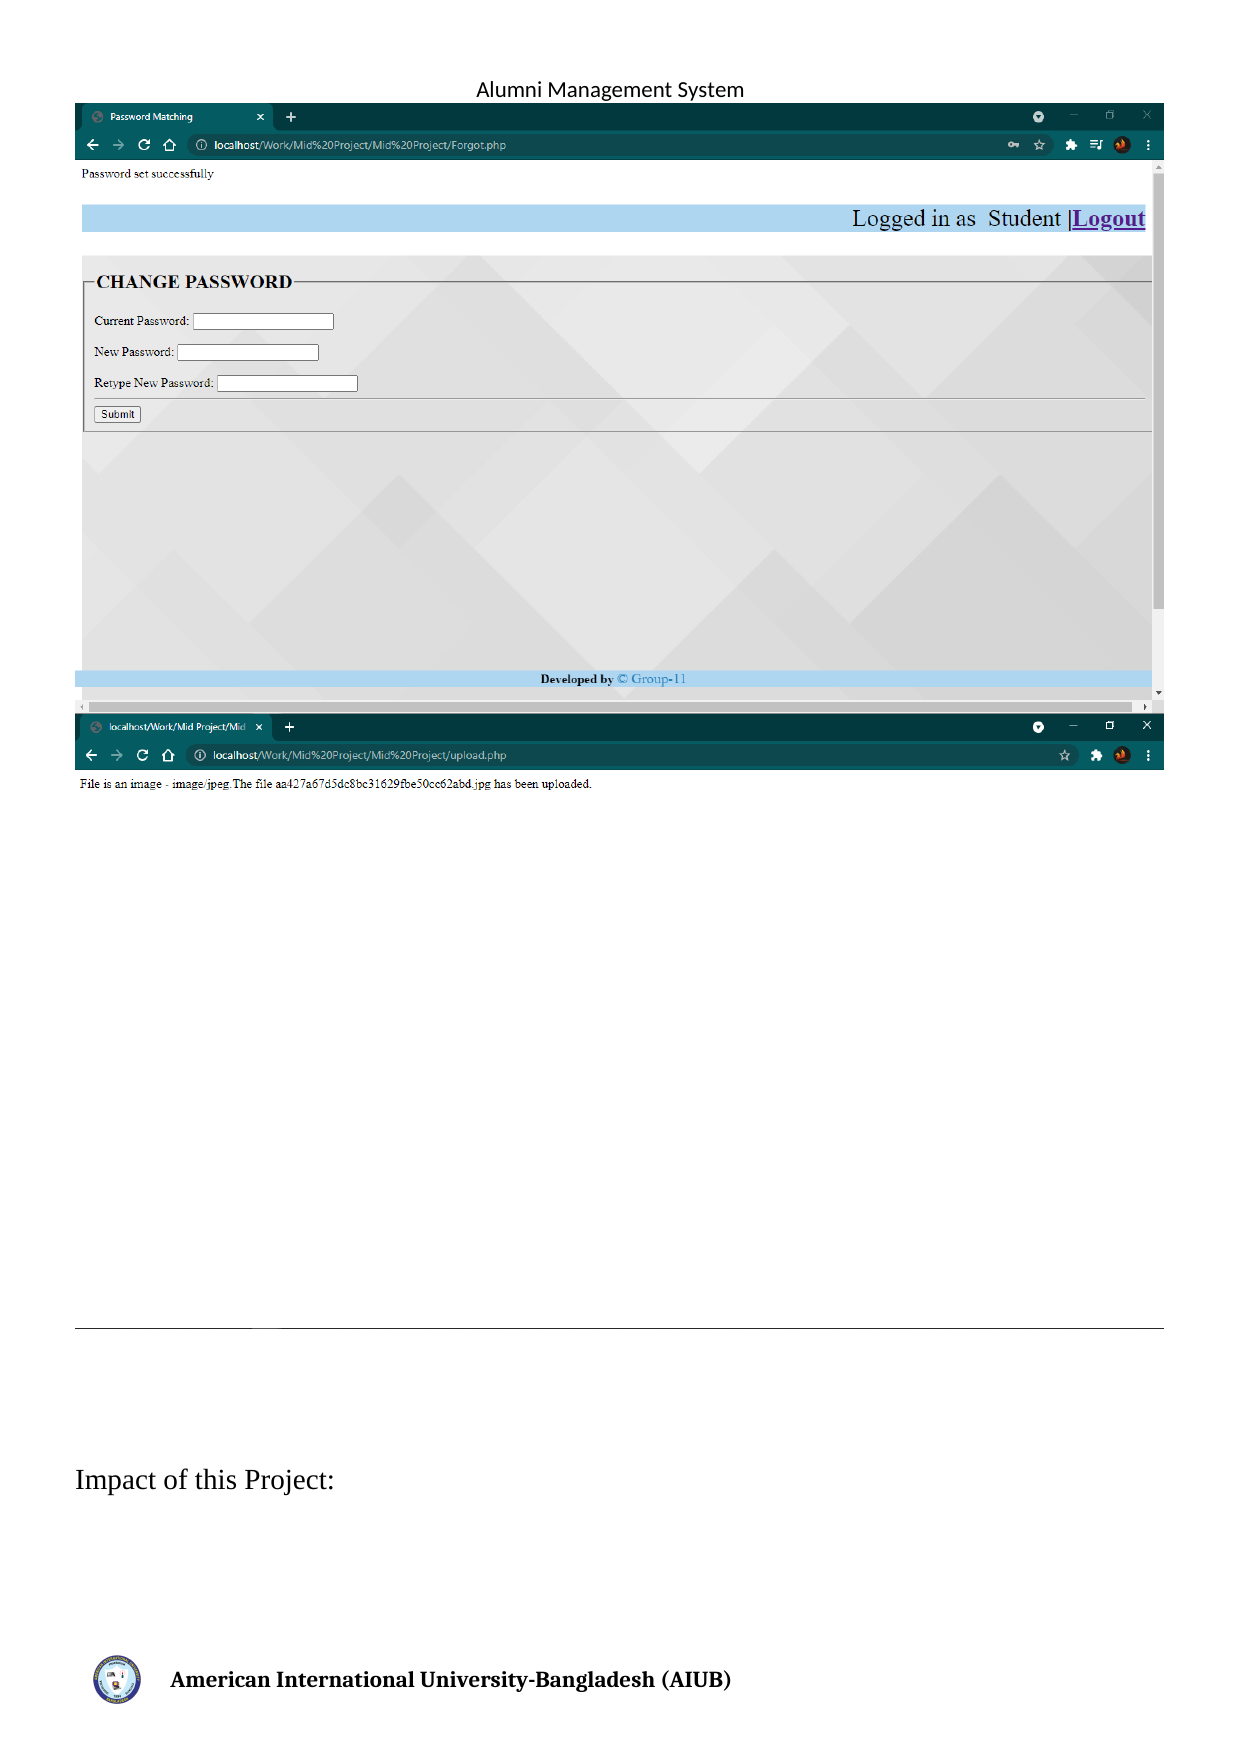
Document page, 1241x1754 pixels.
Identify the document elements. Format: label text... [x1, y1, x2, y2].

text Impact of this Project: [75, 1462, 1165, 1496]
picture [75, 103, 1164, 1329]
picture [92, 1654, 142, 1705]
